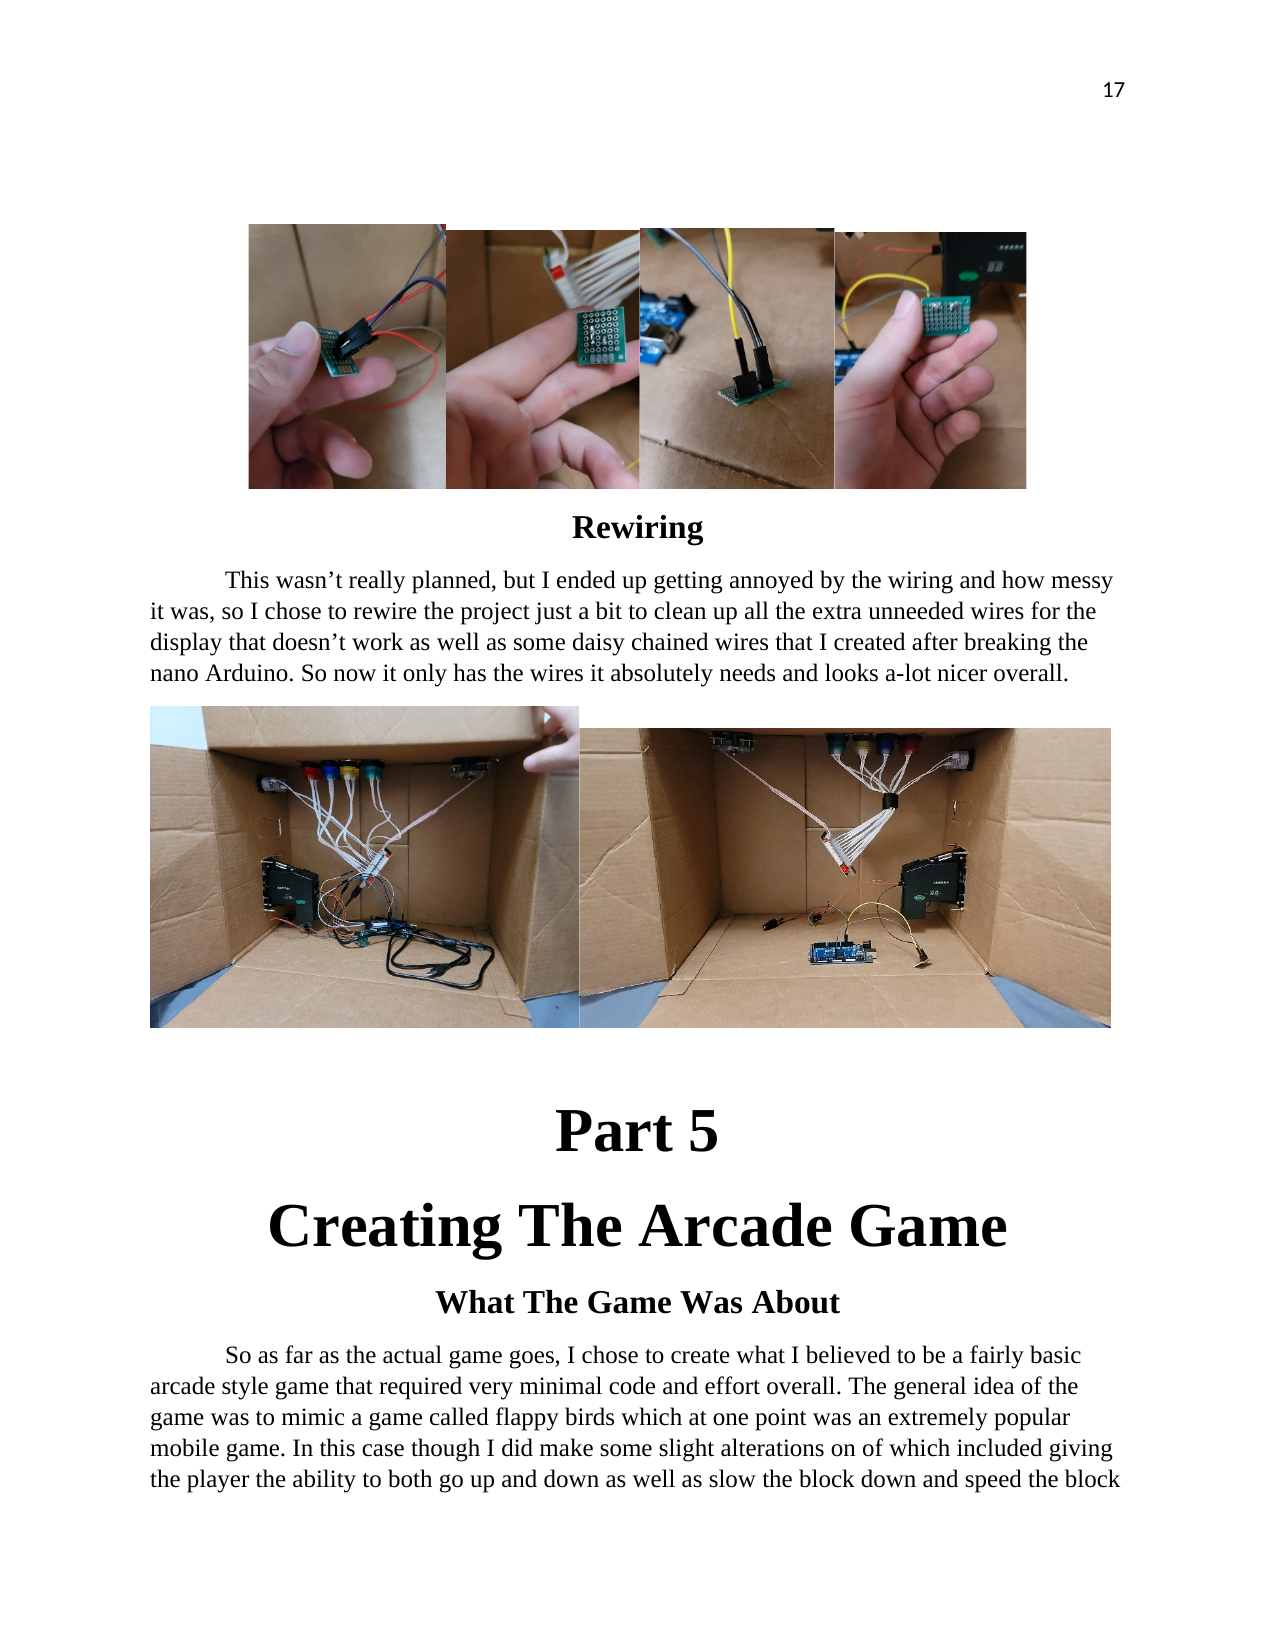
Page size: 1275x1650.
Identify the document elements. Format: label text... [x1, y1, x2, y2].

picture [248, 224, 1027, 489]
text Part 5 [150, 1093, 1125, 1165]
text What The Game Was About [150, 1282, 1125, 1320]
text Creating The Arcade Game [150, 1188, 1125, 1260]
text This wasn’t really planned, but I ended up getting annoyed by the wiring and how messy it was, so I chose to rewire the project just a bit to clean up all the extra unneeded wires for the display that doesn’t work as well as some daisy chained wires that I created after breaking the nano Arduino. So now it only has the wires it absolutely needs and looks a-lot nicer overall. [150, 565, 1125, 687]
picture [150, 706, 1111, 1028]
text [150, 1340, 1125, 1493]
text Rewiring [150, 507, 1125, 545]
